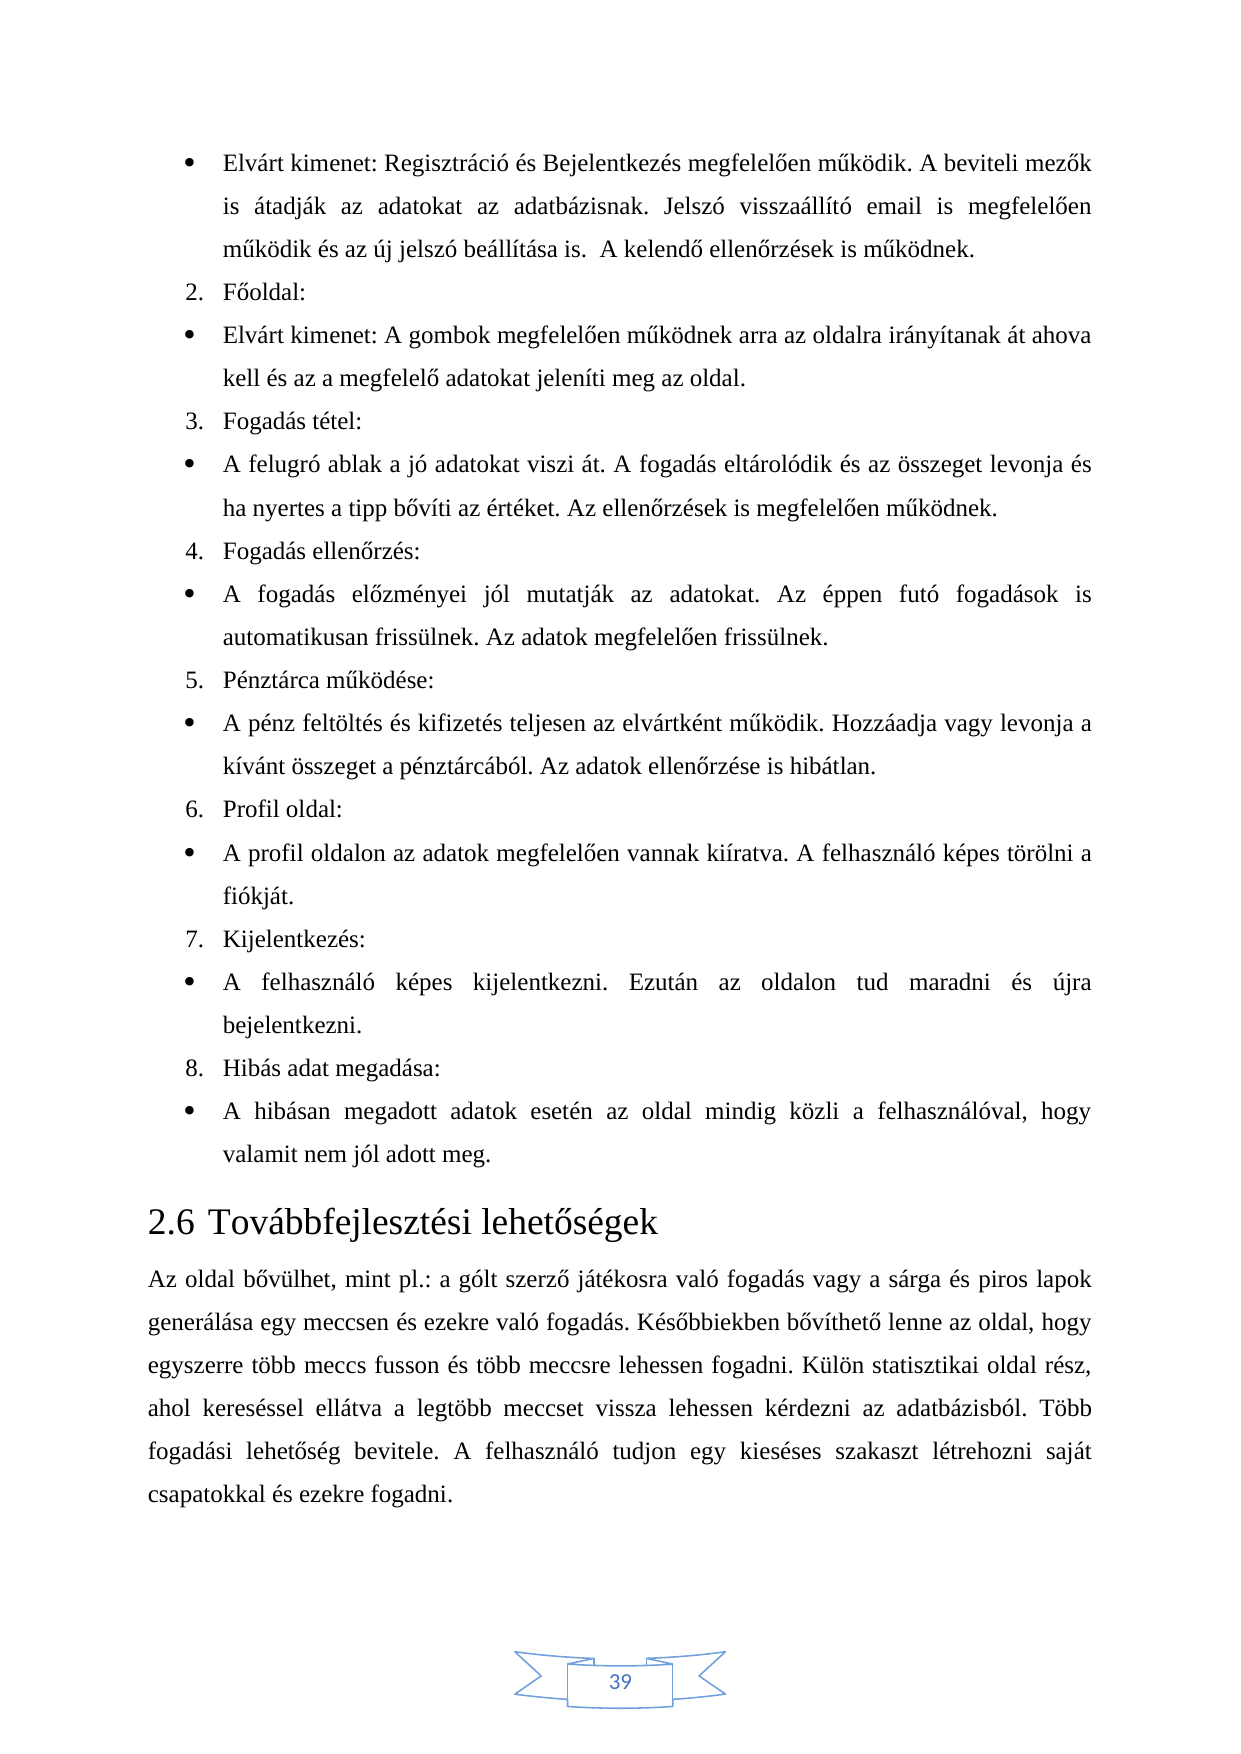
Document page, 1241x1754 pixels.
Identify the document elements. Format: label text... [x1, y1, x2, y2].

list Hibás adat megadása: [185, 1053, 1093, 1082]
list Fogadás ellenőrzés: [185, 536, 1093, 564]
list Pénztárca működése: [185, 665, 1093, 694]
list A fogadás előzményei jól mutatják az adatokat. Az éppen futó fogadások is automatikusan frissülnek. Az adatok megfelelően frissülnek. [185, 579, 1093, 651]
list Kijelentkezés: [185, 924, 1093, 953]
list A felhasználó képes kijelentkezni. Ezután az oldalon tud maradni és újra bejelentkezni. [185, 967, 1093, 1039]
list Főoldal: [185, 277, 1093, 306]
list A pénz feltöltés és kifizetés teljesen az elvártként működik. Hozzáadja vagy levonja a kívánt összeget a pénztárcából. Az adatok ellenőrzése is hibátlan. [185, 708, 1093, 780]
list Fogadás tétel: [185, 406, 1093, 435]
list A profil oldalon az adatok megfelelően vannak kiíratva. A felhasználó képes törölni a fiókját. [185, 838, 1093, 909]
list A hibásan megadott adatok esetén az oldal mindig közli a felhasználóval, hogy valamit nem jól adott meg. [185, 1096, 1093, 1168]
list Profil oldal: [185, 794, 1093, 823]
text Az oldal bővülhet, mint pl.: a gólt szerző játékosra való fogadás vagy a sárga és piros lapok generálása egy meccsen és ezekre való fogadás. Későbbiekben bővíthető lenne az oldal, hogy egyszerre több meccs fusson és több meccsre lehessen fogadni. Külön statisztikai oldal rész, ahol kereséssel ellátva a legtöbb meccset vissza lehessen kérdezni az adatbázisból. Több fogadási lehetőség bevitele. A felhasználó tudjon egy kieséses szakaszt létrehozni saját csapatokkal és ezekre fogadni. [148, 1264, 1093, 1508]
subtitle Továbbfejlesztési lehetőségek [148, 1199, 1093, 1242]
list Elvárt kimenet: A gombok megfelelően működnek arra az oldalra irányítanak át ahova kell és az a megfelelő adatokat jeleníti meg az oldal. [185, 320, 1093, 392]
list Elvárt kimenet: Regisztráció és Bejelentkezés megfelelően működik. A beviteli mezők is átadják az adatokat az adatbázisnak. Jelszó visszaállító email is megfelelően működik és az új jelszó beállítása is. A kelendő ellenőrzések is működnek. [185, 148, 1093, 263]
